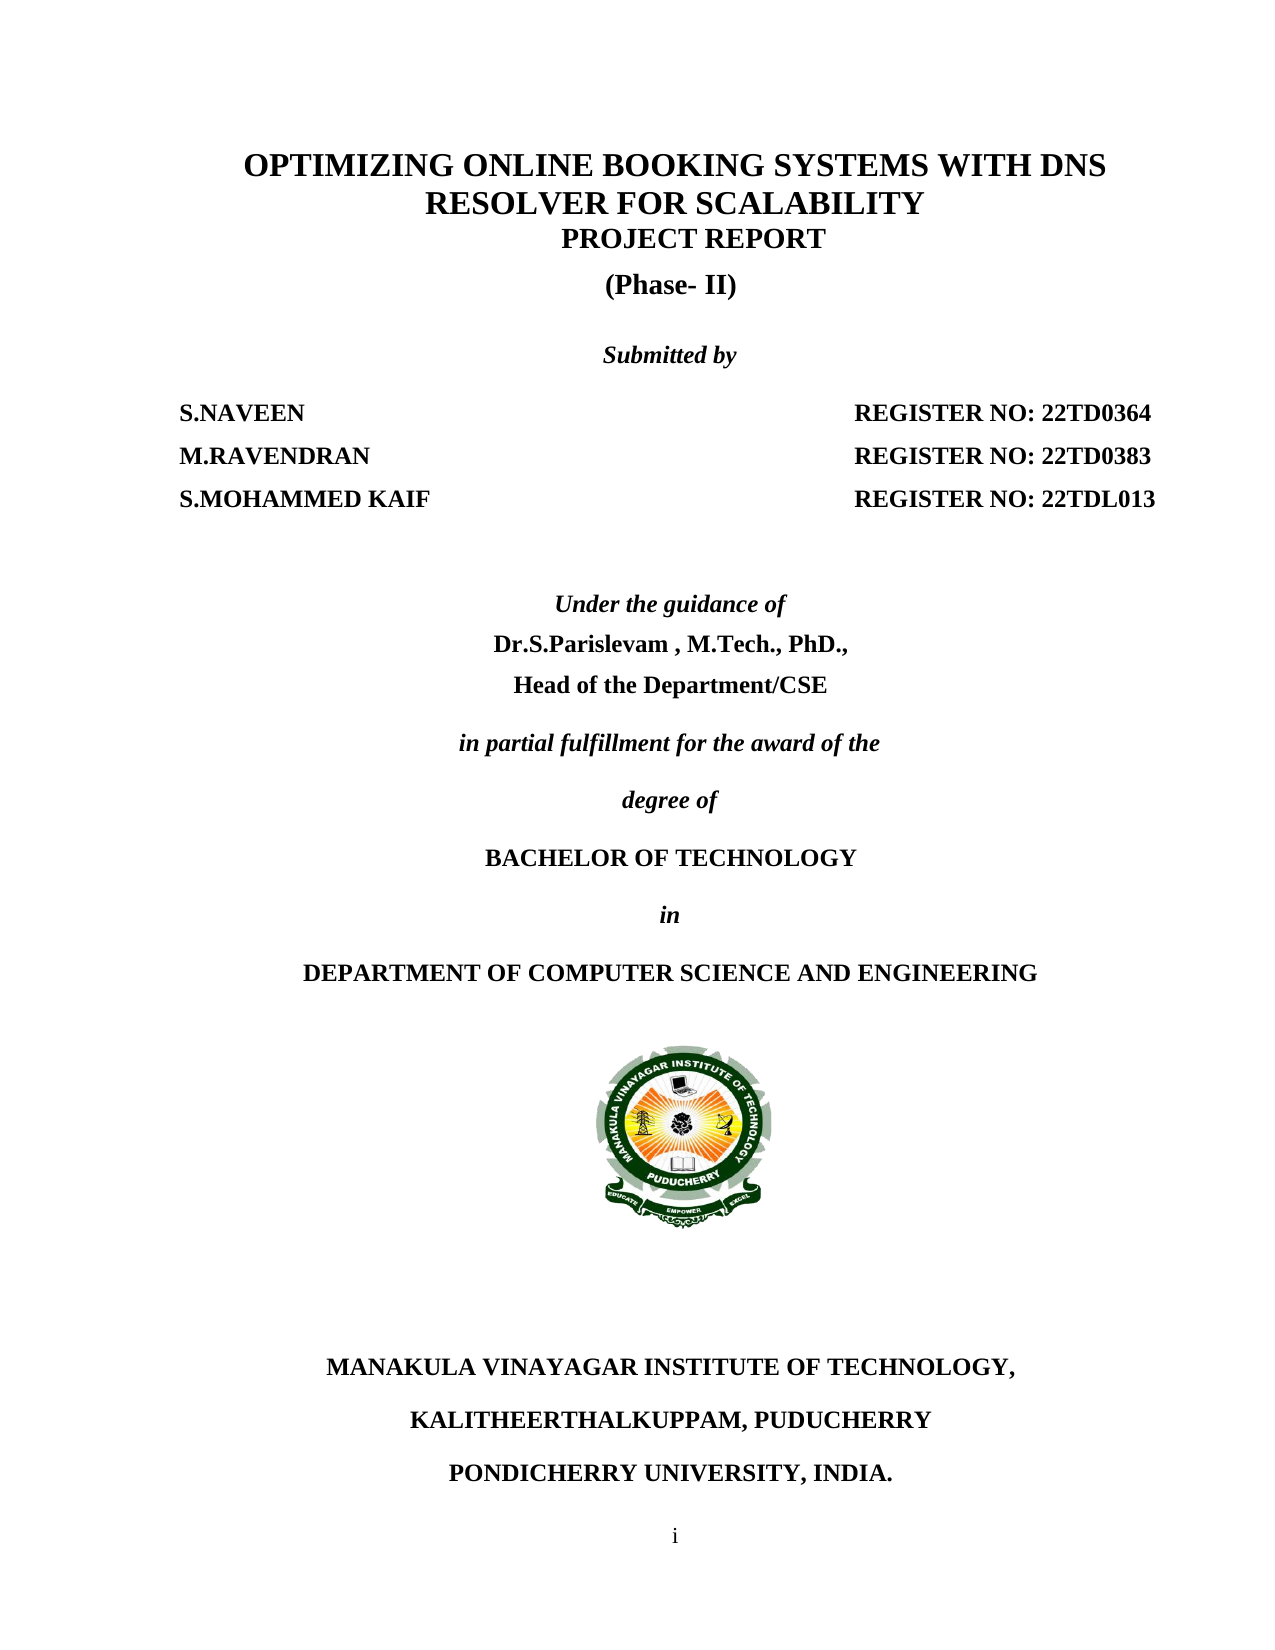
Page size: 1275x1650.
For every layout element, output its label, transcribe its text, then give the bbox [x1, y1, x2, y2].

text MANAKULA VINAYAGAR INSTITUTE OF TECHNOLOGY, KALITHEERTHALKUPPAM, PUDUCHERRY PONDICHERRY UNIVERSITY, INDIA. [326, 1352, 1016, 1487]
text M.RAVENDRAN REGISTER NO: 22TD0383 [179, 441, 1171, 469]
subtitle PROJECT REPORT [225, 221, 1116, 255]
text in [491, 900, 851, 929]
text OPTIMIZING ONLINE BOOKING SYSTEMS WITH DNS RESOLVER FOR SCALABILITY [179, 145, 1171, 221]
subtitle Dr.S.Parislevam , M.Tech., PhD., [491, 629, 851, 658]
subtitle S.MOHAMMED KAIF REGISTER NO: 22TDL013 [179, 484, 1171, 513]
text Head of the Department/CSE [491, 670, 851, 699]
text in partial fulfillment for the award of the degree of [423, 728, 918, 814]
subtitle BACHELOR OF TECHNOLOGY [225, 843, 1117, 871]
text Submitted by [225, 340, 1117, 369]
subtitle S.NAVEEN REGISTER NO: 22TD0364 [179, 398, 1171, 427]
picture [595, 1045, 772, 1229]
text (Phase- II) [225, 267, 1117, 300]
subtitle DEPARTMENT OF COMPUTER SCIENCE AND ENGINEERING [225, 958, 1116, 986]
text Under the guidance of [225, 589, 1117, 617]
